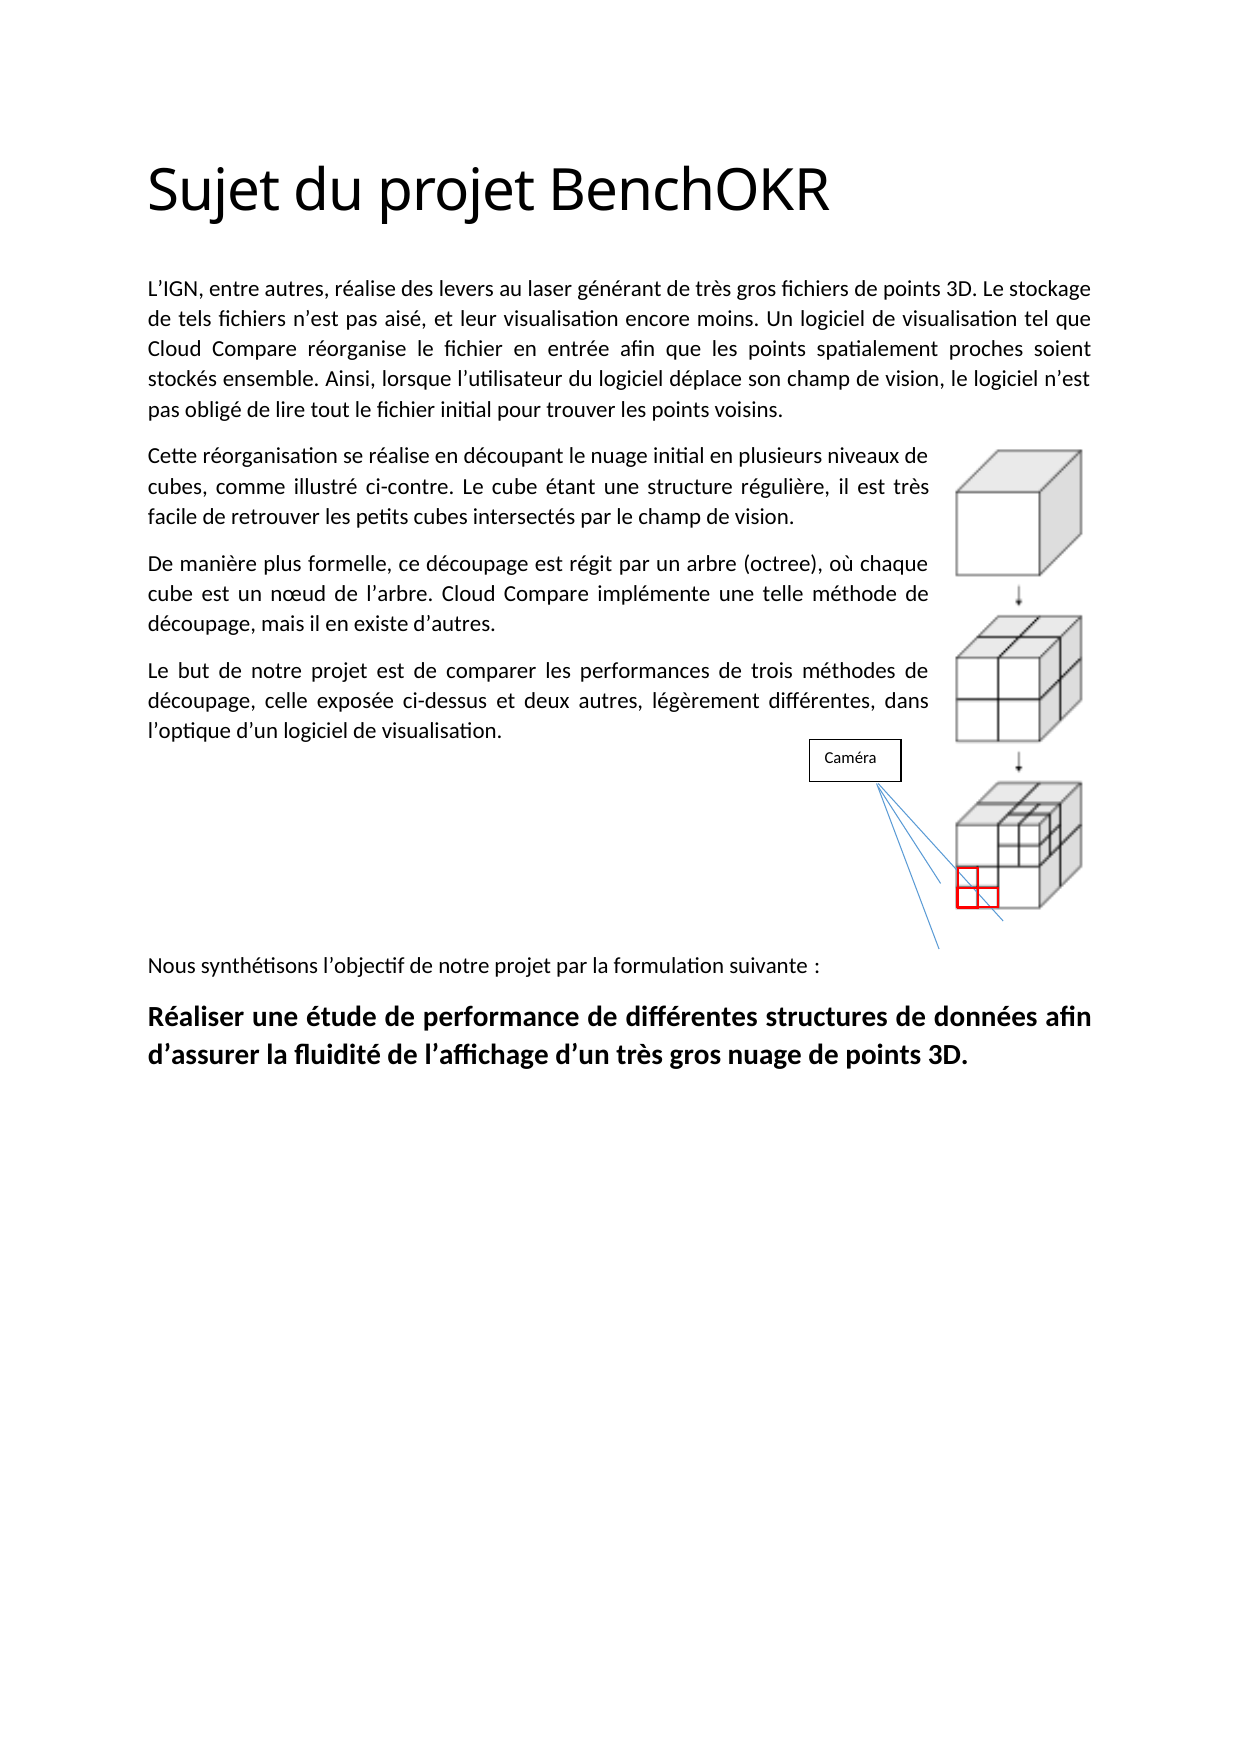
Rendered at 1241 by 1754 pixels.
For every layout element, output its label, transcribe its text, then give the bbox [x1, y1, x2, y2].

text L’IGN, entre autres, réalise des levers au laser générant de très gros fichiers de points 3D. Le stockage de tels fichiers n’est pas aisé, et leur visualisation encore moins. Un logiciel de visualisation tel que Cloud Compare réorganise le fichier en entrée afin que les points spatialement proches soient stockés ensemble. Ainsi, lorsque l’utilisateur du logiciel déplace son champ de vision, le logiciel n’est pas obligé de lire tout le fichier initial pour trouver les points voisins. [148, 274, 1093, 423]
picture [959, 889, 977, 906]
picture [979, 889, 997, 906]
title Sujet du projet BenchOKR [148, 148, 1093, 227]
picture [948, 863, 998, 918]
picture [959, 869, 977, 887]
text Réaliser une étude de performance de différentes structures de données afin d’assurer la fluidité de l’affichage d’un très gros nuage de points 3D. [148, 998, 1093, 1072]
text Le but de notre projet est de comparer les performances de trois méthodes de découpage, celle exposée ci-dessus et deux autres, légèrement différentes, dans l’optique d’un logiciel de visualisation. [148, 656, 948, 745]
picture [948, 442, 1093, 918]
text Nous synthétisons l’objectif de notre projet par la formulation suivante : [148, 951, 1093, 979]
text De manière plus formelle, ce découpage est régit par un arbre (octree), où chaque cube est un nœud de l’arbre. Cloud Compare implémente une telle méthode de découpage, mais il en existe d’autres. [148, 549, 948, 637]
text Cette réorganisation se réalise en découpant le nuage initial en plusieurs niveaux de cubes, comme illustré ci-contre. Le cube étant une structure régulière, il est très facile de retrouver les petits cubes intersectés par le champ de vision. [148, 442, 948, 530]
picture [979, 897, 987, 906]
picture [959, 875, 970, 887]
